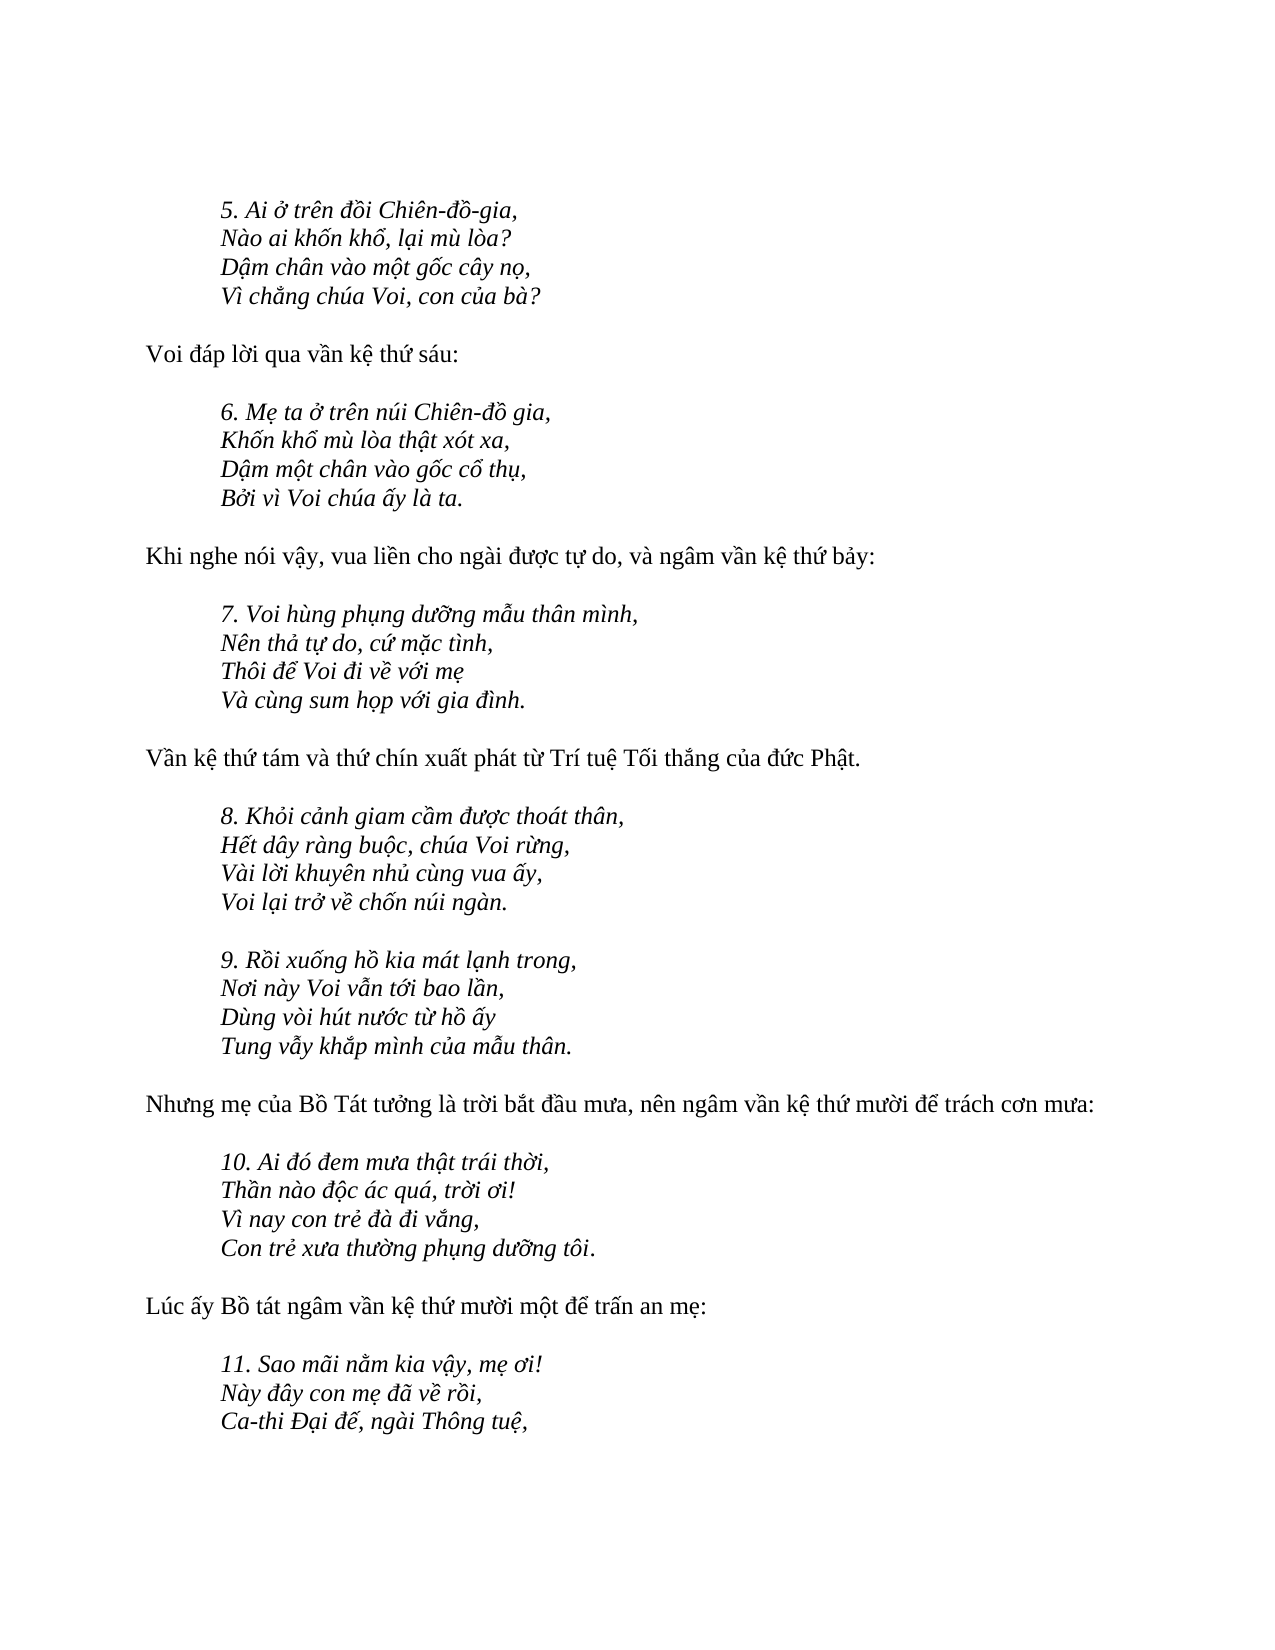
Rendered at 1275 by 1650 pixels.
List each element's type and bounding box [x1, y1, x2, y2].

table_header [130, 150, 1145, 1451]
